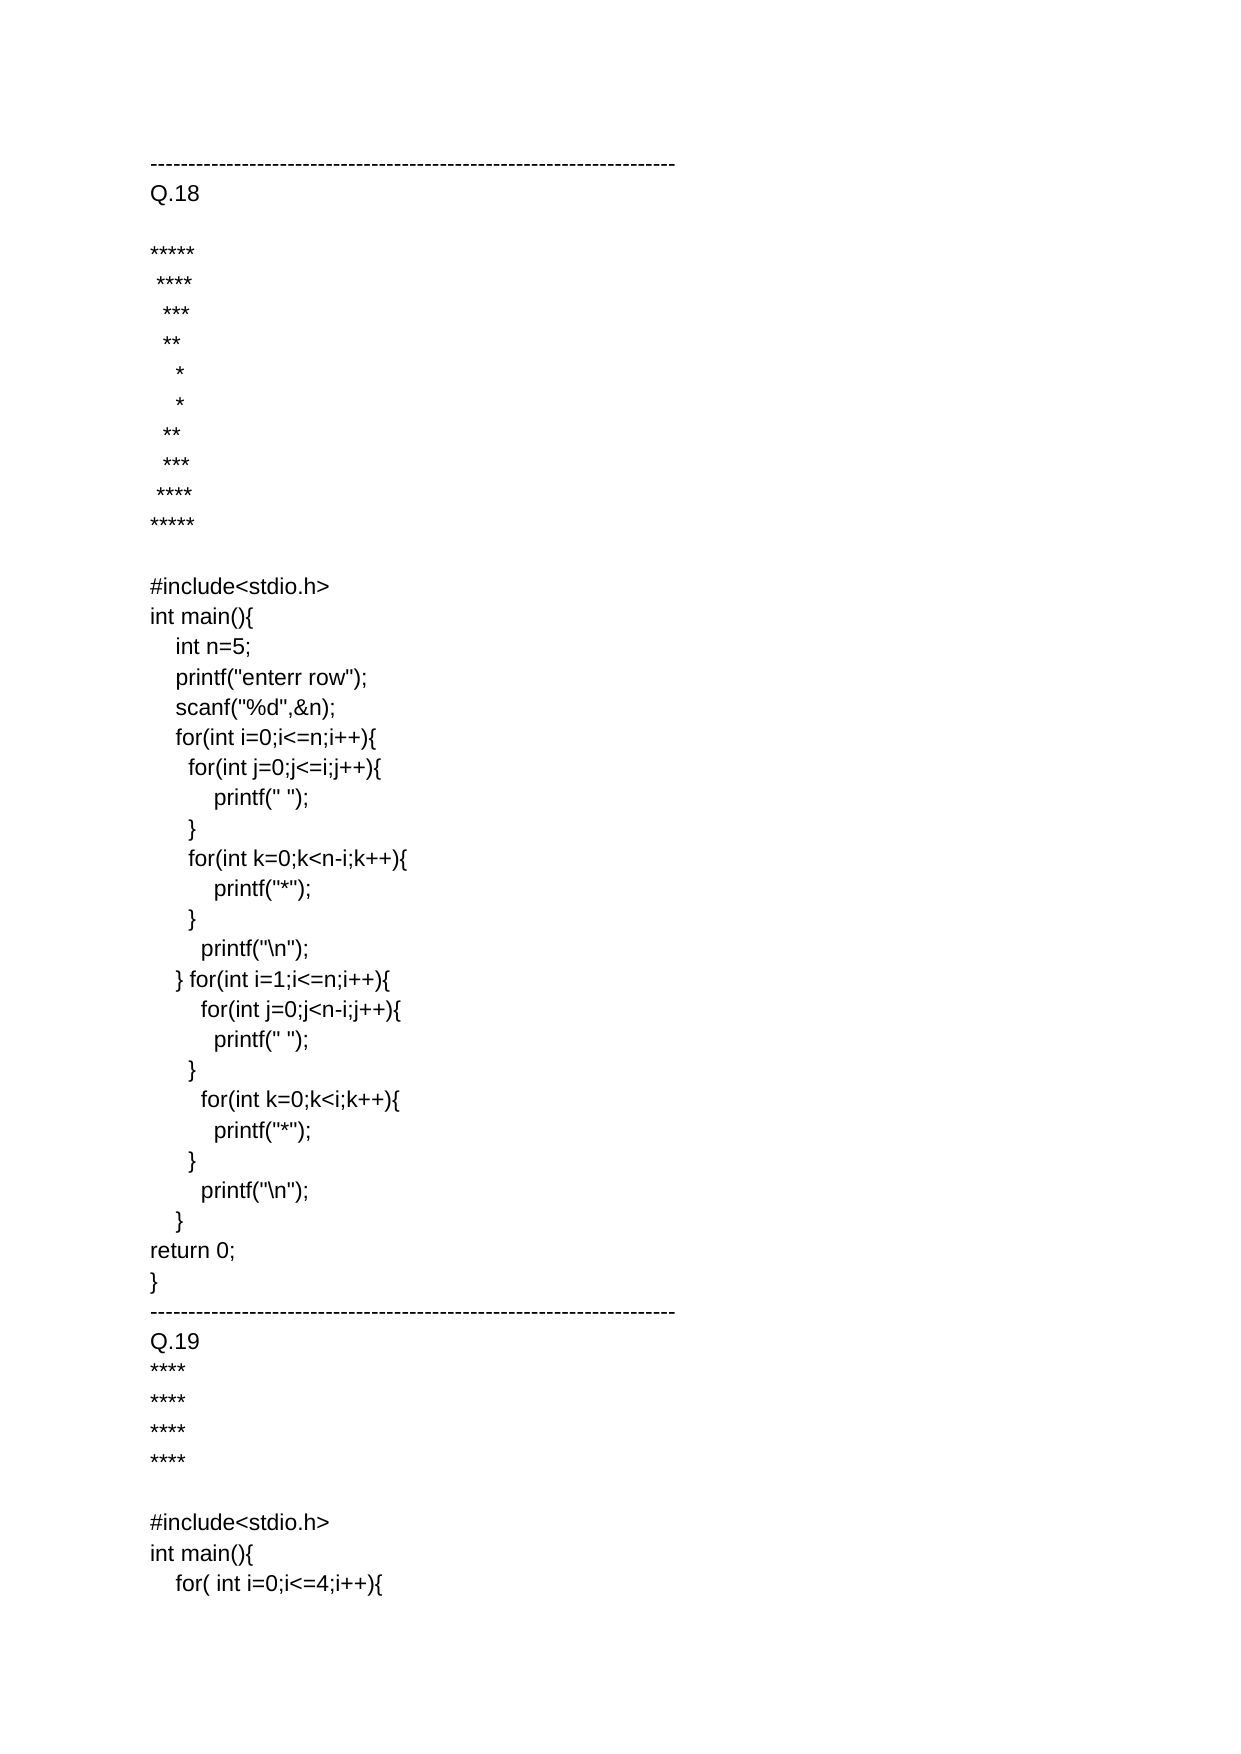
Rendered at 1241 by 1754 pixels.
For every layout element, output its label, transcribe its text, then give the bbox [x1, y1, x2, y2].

text } [150, 814, 1090, 841]
text *** [150, 301, 1090, 327]
text Q.18 [150, 180, 1090, 207]
text return 0; [150, 1237, 1090, 1264]
text for(int k=0;k<n-i;k++){ [150, 845, 1090, 871]
text **** [150, 482, 1090, 509]
text int main(){ [150, 1539, 1090, 1566]
text } [150, 1147, 1090, 1173]
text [150, 1298, 1090, 1324]
text } [150, 1268, 1090, 1294]
text --------------------------------------------------------------------- [150, 150, 1090, 176]
text ***** [150, 241, 1090, 267]
text * [150, 361, 1090, 388]
text for(int i=0;i<=n;i++){ [150, 724, 1090, 750]
text **** [150, 1388, 1090, 1415]
text **** [150, 1449, 1090, 1475]
text } [150, 1056, 1090, 1083]
text printf(" "); [150, 1026, 1090, 1052]
text for(int j=0;j<n-i;j++){ [150, 996, 1090, 1022]
text int n=5; [150, 633, 1090, 660]
text int main(){ [150, 603, 1090, 629]
text ** [150, 331, 1090, 358]
text **** [150, 1358, 1090, 1385]
text printf("*"); [150, 875, 1090, 901]
text printf("\n"); [150, 935, 1090, 962]
text for(int j=0;j<=i;j++){ [150, 754, 1090, 781]
text } [150, 905, 1090, 932]
text **** [150, 271, 1090, 297]
text printf("*"); [150, 1117, 1090, 1143]
text ** [150, 422, 1090, 448]
text ***** [150, 512, 1090, 539]
text Q.19 [150, 1328, 1090, 1354]
text for( int i=0;i<=4;i++){ [150, 1570, 1090, 1596]
text printf("\n"); [150, 1177, 1090, 1203]
text * [150, 392, 1090, 418]
text for(int k=0;k<i;k++){ [150, 1086, 1090, 1113]
text *** [150, 452, 1090, 478]
text #include<stdio.h> [150, 1509, 1090, 1536]
text printf("enterr row"); [150, 663, 1090, 690]
text printf(" "); [150, 784, 1090, 811]
text **** [150, 1419, 1090, 1445]
text #include<stdio.h> [150, 573, 1090, 599]
text } for(int i=1;i<=n;i++){ [150, 966, 1090, 992]
text } [150, 1207, 1090, 1234]
text scanf("%d",&n); [150, 694, 1090, 720]
